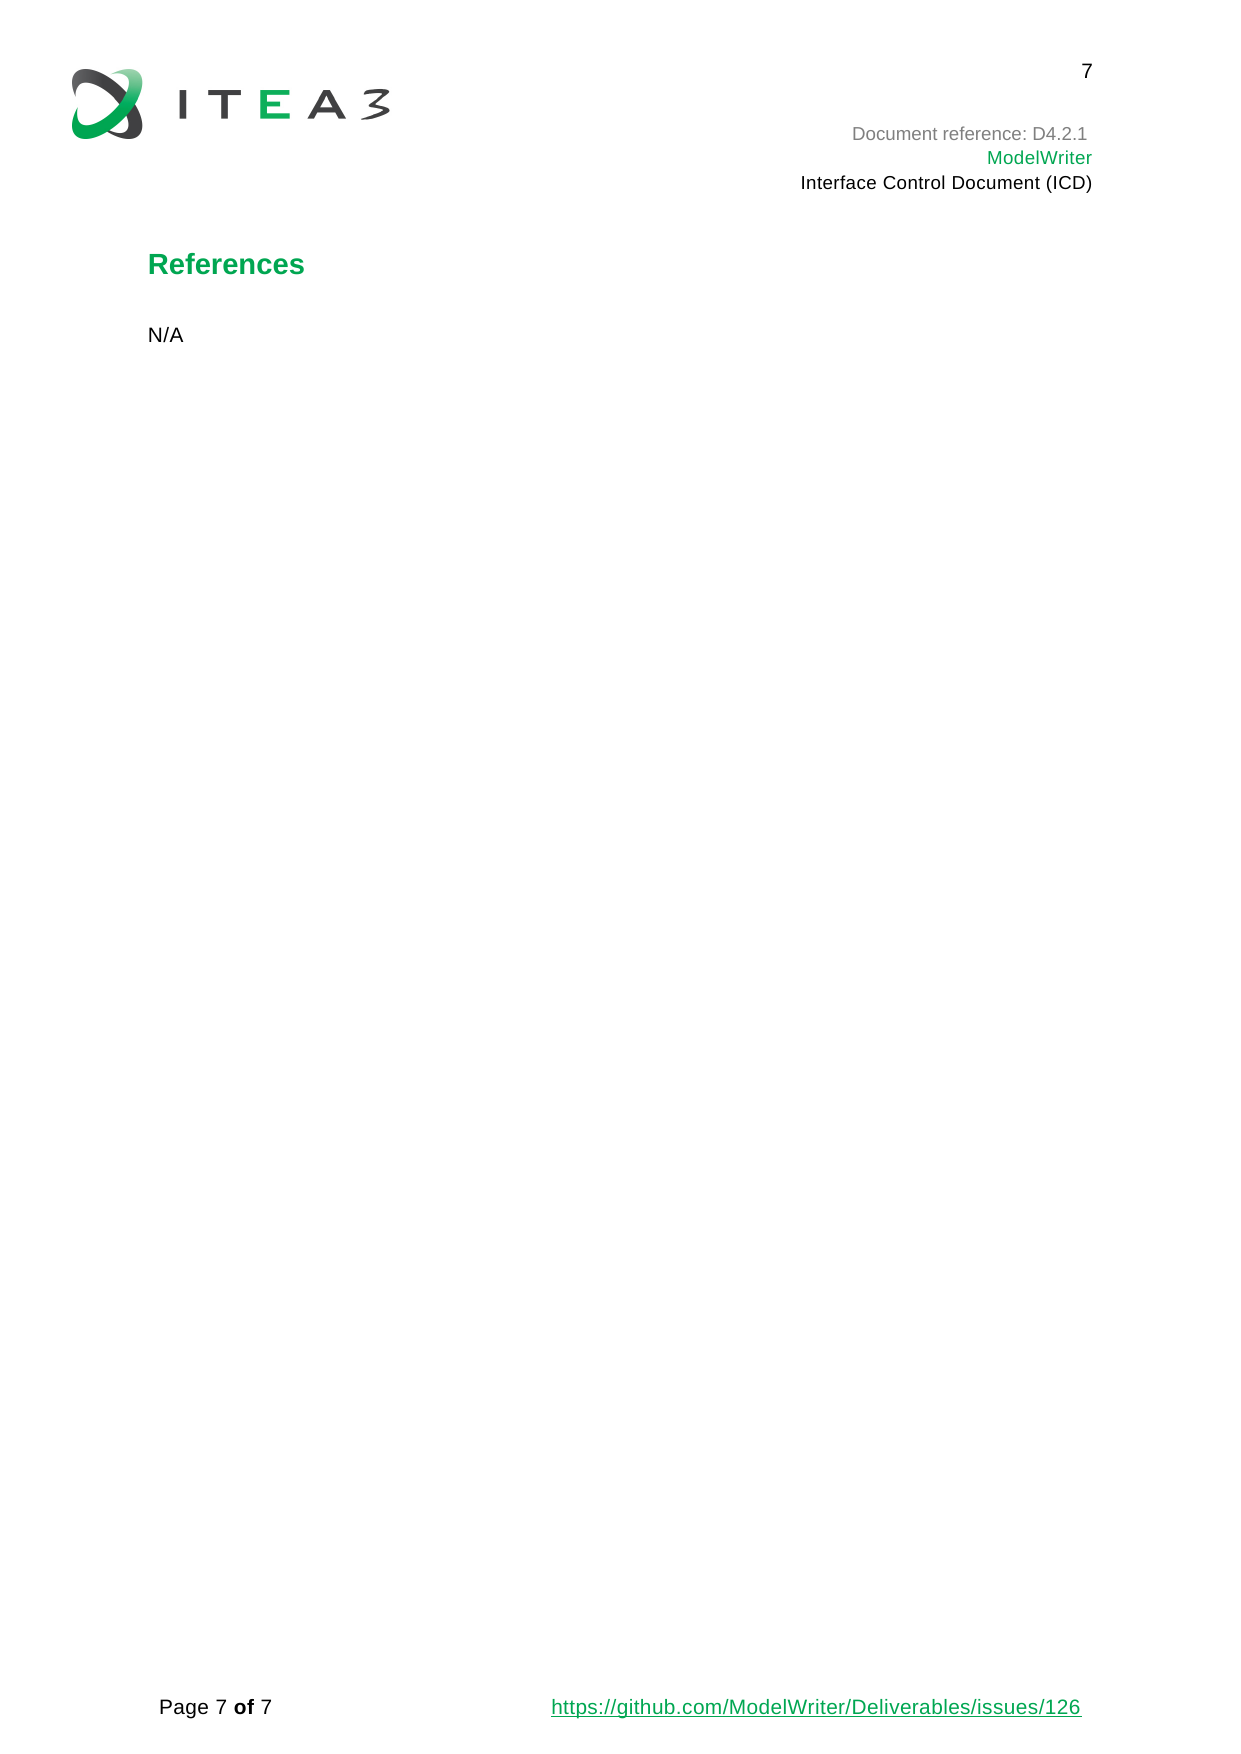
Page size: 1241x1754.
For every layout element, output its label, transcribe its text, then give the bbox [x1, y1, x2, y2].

text N/A [148, 323, 1092, 347]
picture [0, 0, 442, 198]
subtitle References [148, 247, 1092, 281]
